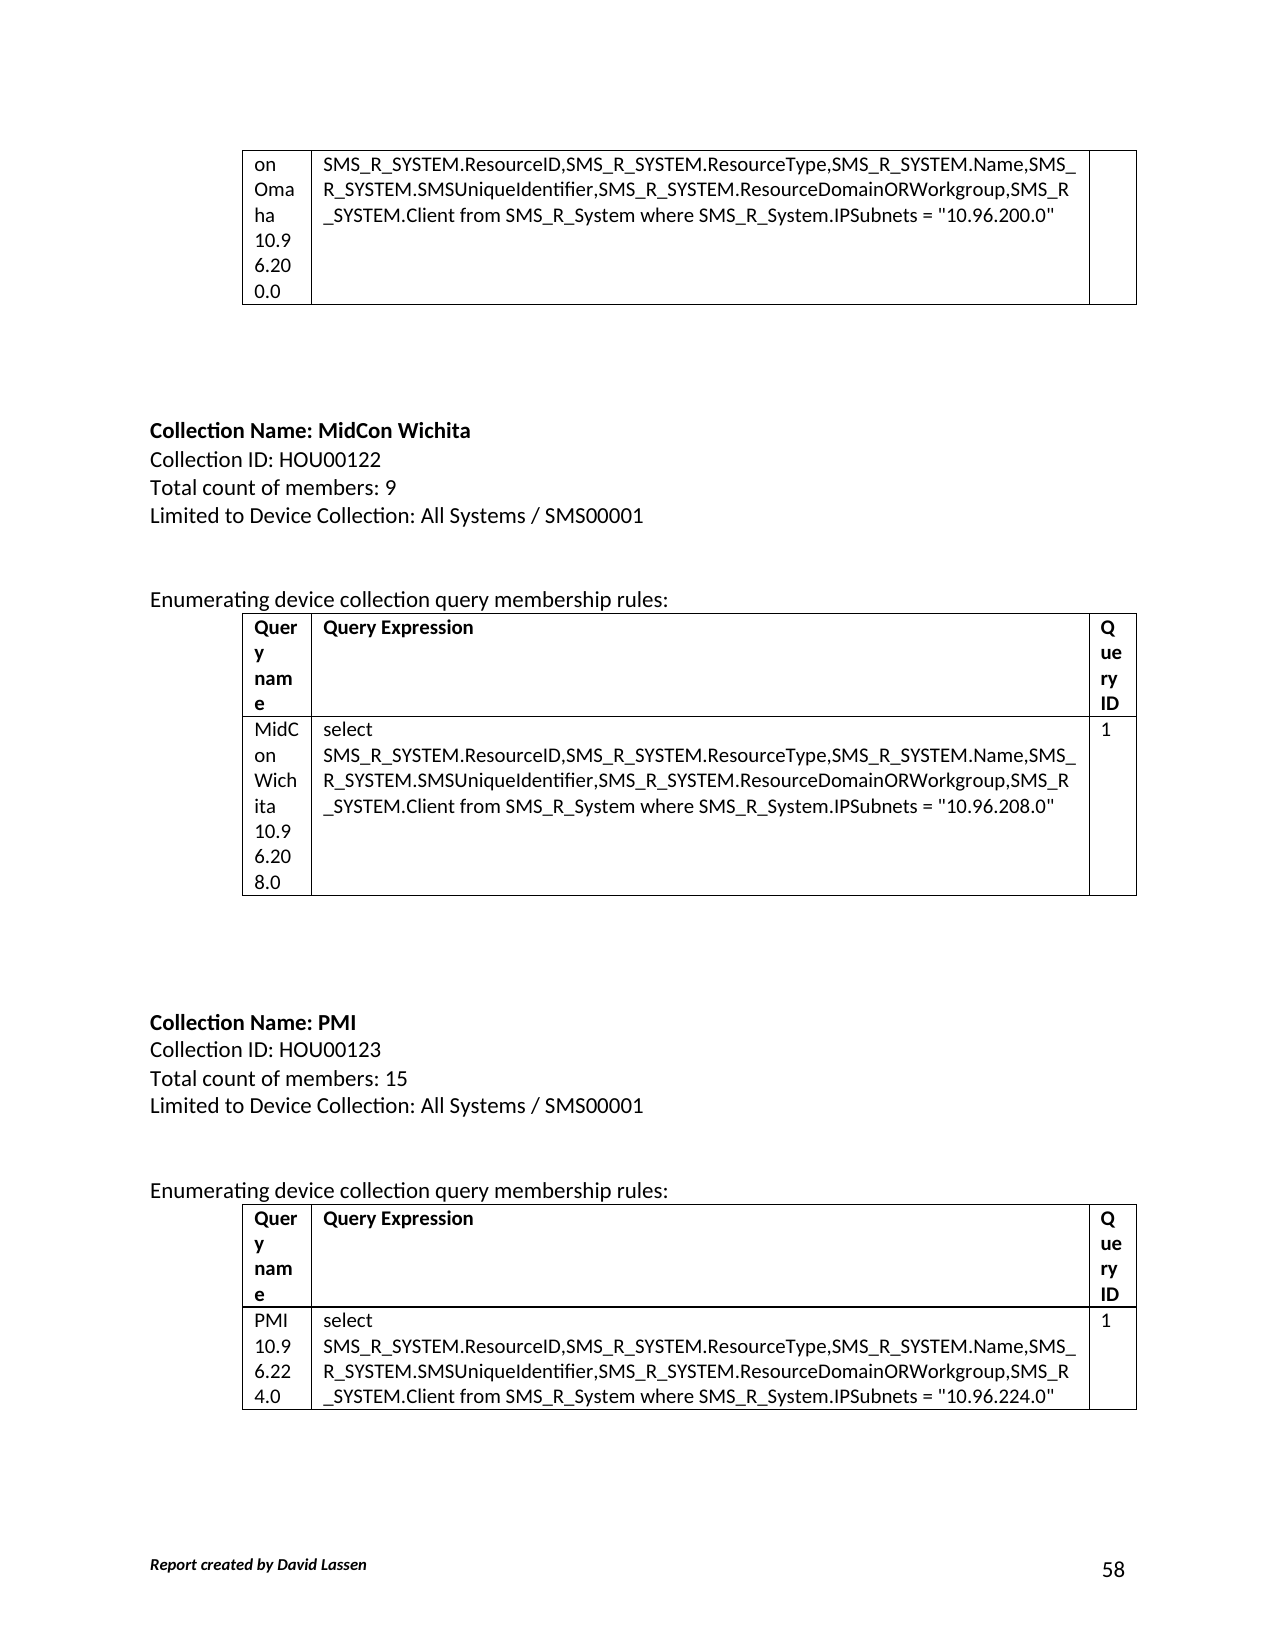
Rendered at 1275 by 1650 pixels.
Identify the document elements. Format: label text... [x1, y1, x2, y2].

text Limited to Device Collection: All Systems / SMS00001 [150, 501, 1125, 529]
text Enumerating device collection query membership rules: [150, 585, 1125, 613]
text Collection Name: MidCon Wichita [150, 417, 1125, 445]
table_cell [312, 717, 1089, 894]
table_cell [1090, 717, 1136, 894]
text Total count of members: 15 [150, 1064, 1125, 1092]
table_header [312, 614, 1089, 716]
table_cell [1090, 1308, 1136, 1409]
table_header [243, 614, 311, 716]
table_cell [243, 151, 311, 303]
text Collection ID: HOU00122 [150, 445, 1125, 473]
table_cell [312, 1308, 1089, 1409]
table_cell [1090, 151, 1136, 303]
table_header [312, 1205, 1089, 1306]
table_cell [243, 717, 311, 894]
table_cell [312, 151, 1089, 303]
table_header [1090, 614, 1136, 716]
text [150, 1176, 1125, 1204]
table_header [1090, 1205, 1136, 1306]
text Collection ID: HOU00123 [150, 1036, 1125, 1064]
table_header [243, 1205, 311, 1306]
text Collection Name: PMI [150, 1008, 1125, 1036]
text Total count of members: 9 [150, 473, 1125, 501]
text Limited to Device Collection: All Systems / SMS00001 [150, 1092, 1125, 1120]
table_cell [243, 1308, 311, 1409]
